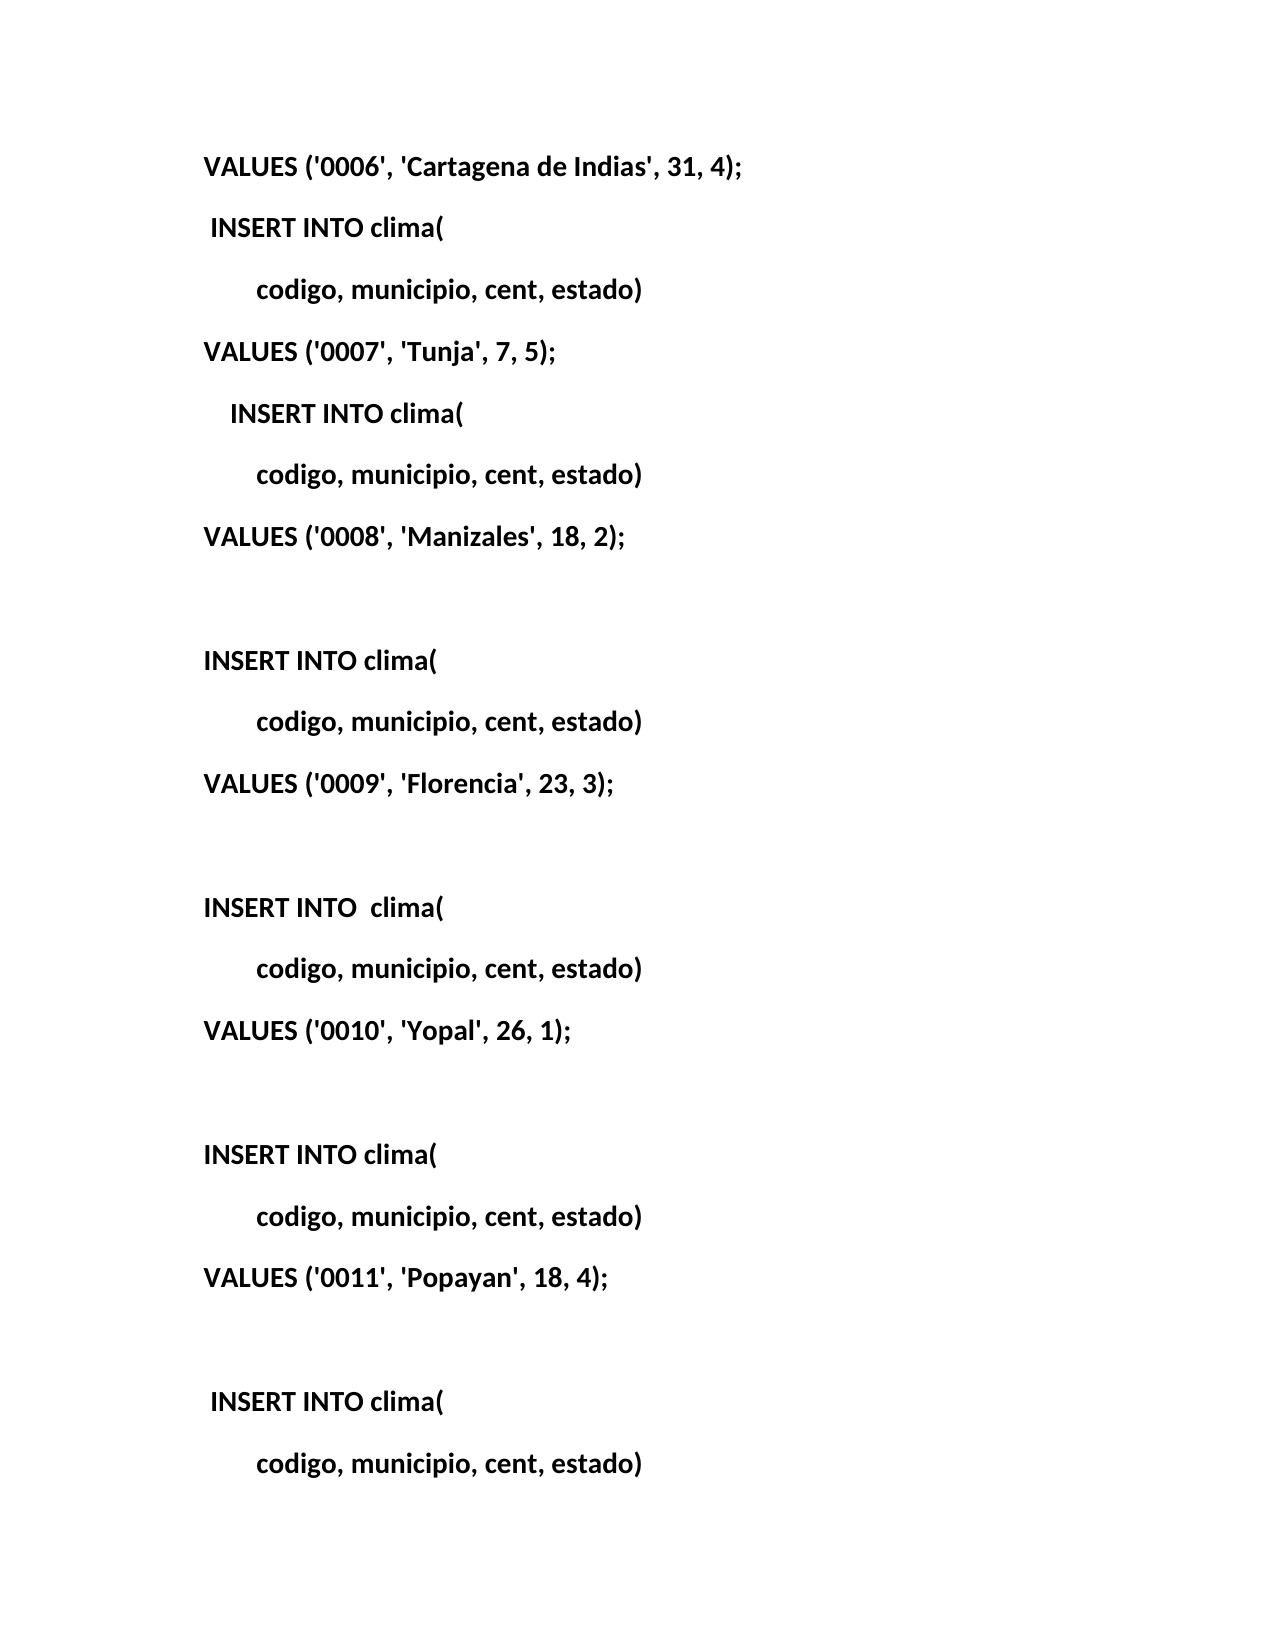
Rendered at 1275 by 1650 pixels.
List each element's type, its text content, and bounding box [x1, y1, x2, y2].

text INSERT INTO clima( [177, 889, 1098, 924]
text VALUES ('0007', 'Tunja', 7, 5); [177, 333, 1098, 368]
text VALUES ('0010', 'Yopal', 26, 1); [177, 1012, 1098, 1048]
text INSERT INTO clima( [177, 395, 1098, 430]
text INSERT INTO clima( [177, 1383, 1098, 1419]
text VALUES ('0006', 'Cartagena de Indias', 31, 4); [177, 148, 1098, 183]
text INSERT INTO clima( [177, 209, 1098, 245]
text codigo, municipio, cent, estado) [177, 703, 1098, 739]
text codigo, municipio, cent, estado) [177, 271, 1098, 307]
text codigo, municipio, cent, estado) [177, 1198, 1098, 1233]
text INSERT INTO clima( [177, 642, 1098, 677]
text VALUES ('0009', 'Florencia', 23, 3); [177, 765, 1098, 801]
text VALUES ('0008', 'Manizales', 18, 2); [177, 518, 1098, 554]
text codigo, municipio, cent, estado) [177, 951, 1098, 986]
text codigo, municipio, cent, estado) [177, 456, 1098, 492]
text INSERT INTO clima( [177, 1136, 1098, 1172]
text VALUES ('0011', 'Popayan', 18, 4); [177, 1259, 1098, 1295]
text codigo, municipio, cent, estado) [177, 1445, 1098, 1480]
